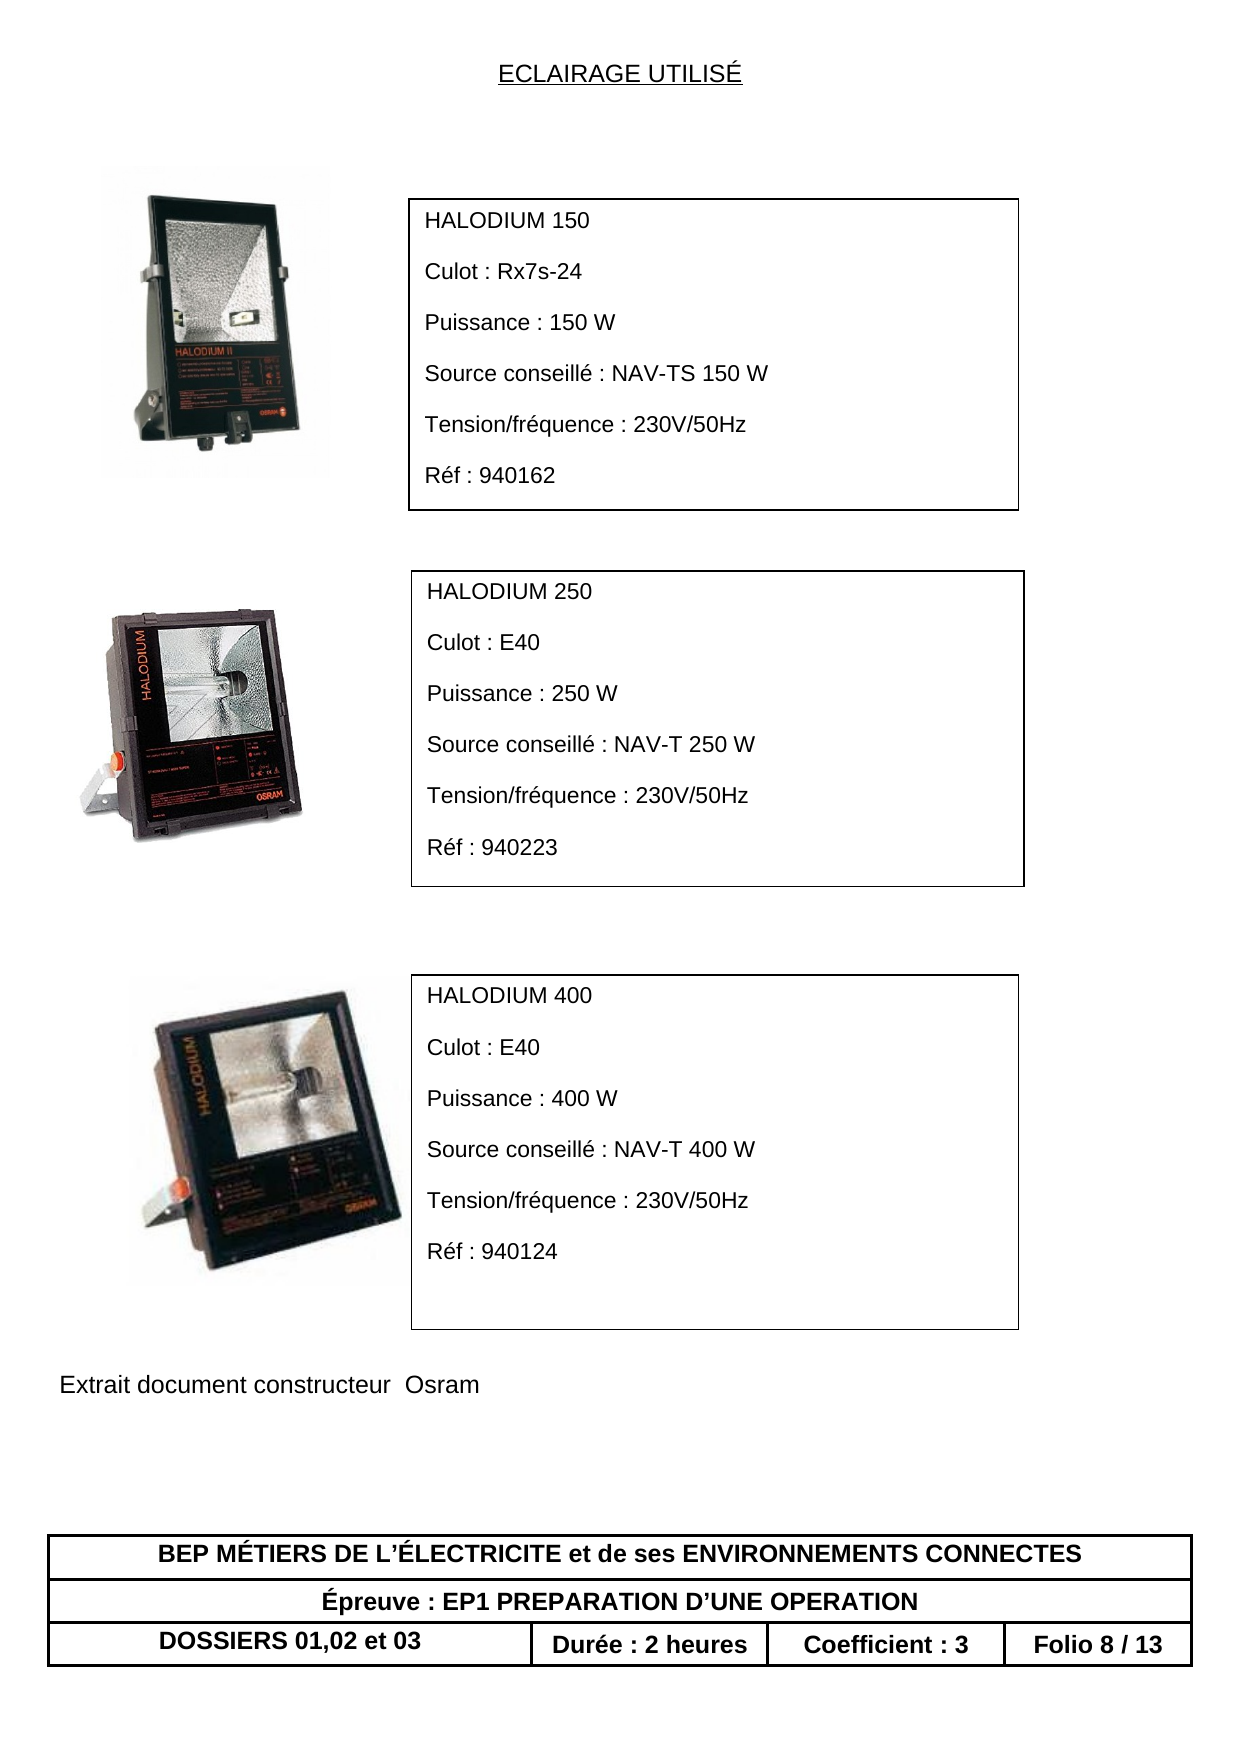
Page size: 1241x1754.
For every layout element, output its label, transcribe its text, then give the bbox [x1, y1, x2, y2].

text Extrait document constructeur Osram [59, 1369, 1181, 1398]
picture [59, 920, 484, 1345]
text ECLAIRAGE UTILISÉ [59, 59, 1181, 88]
picture [59, 166, 371, 478]
picture [74, 609, 308, 843]
